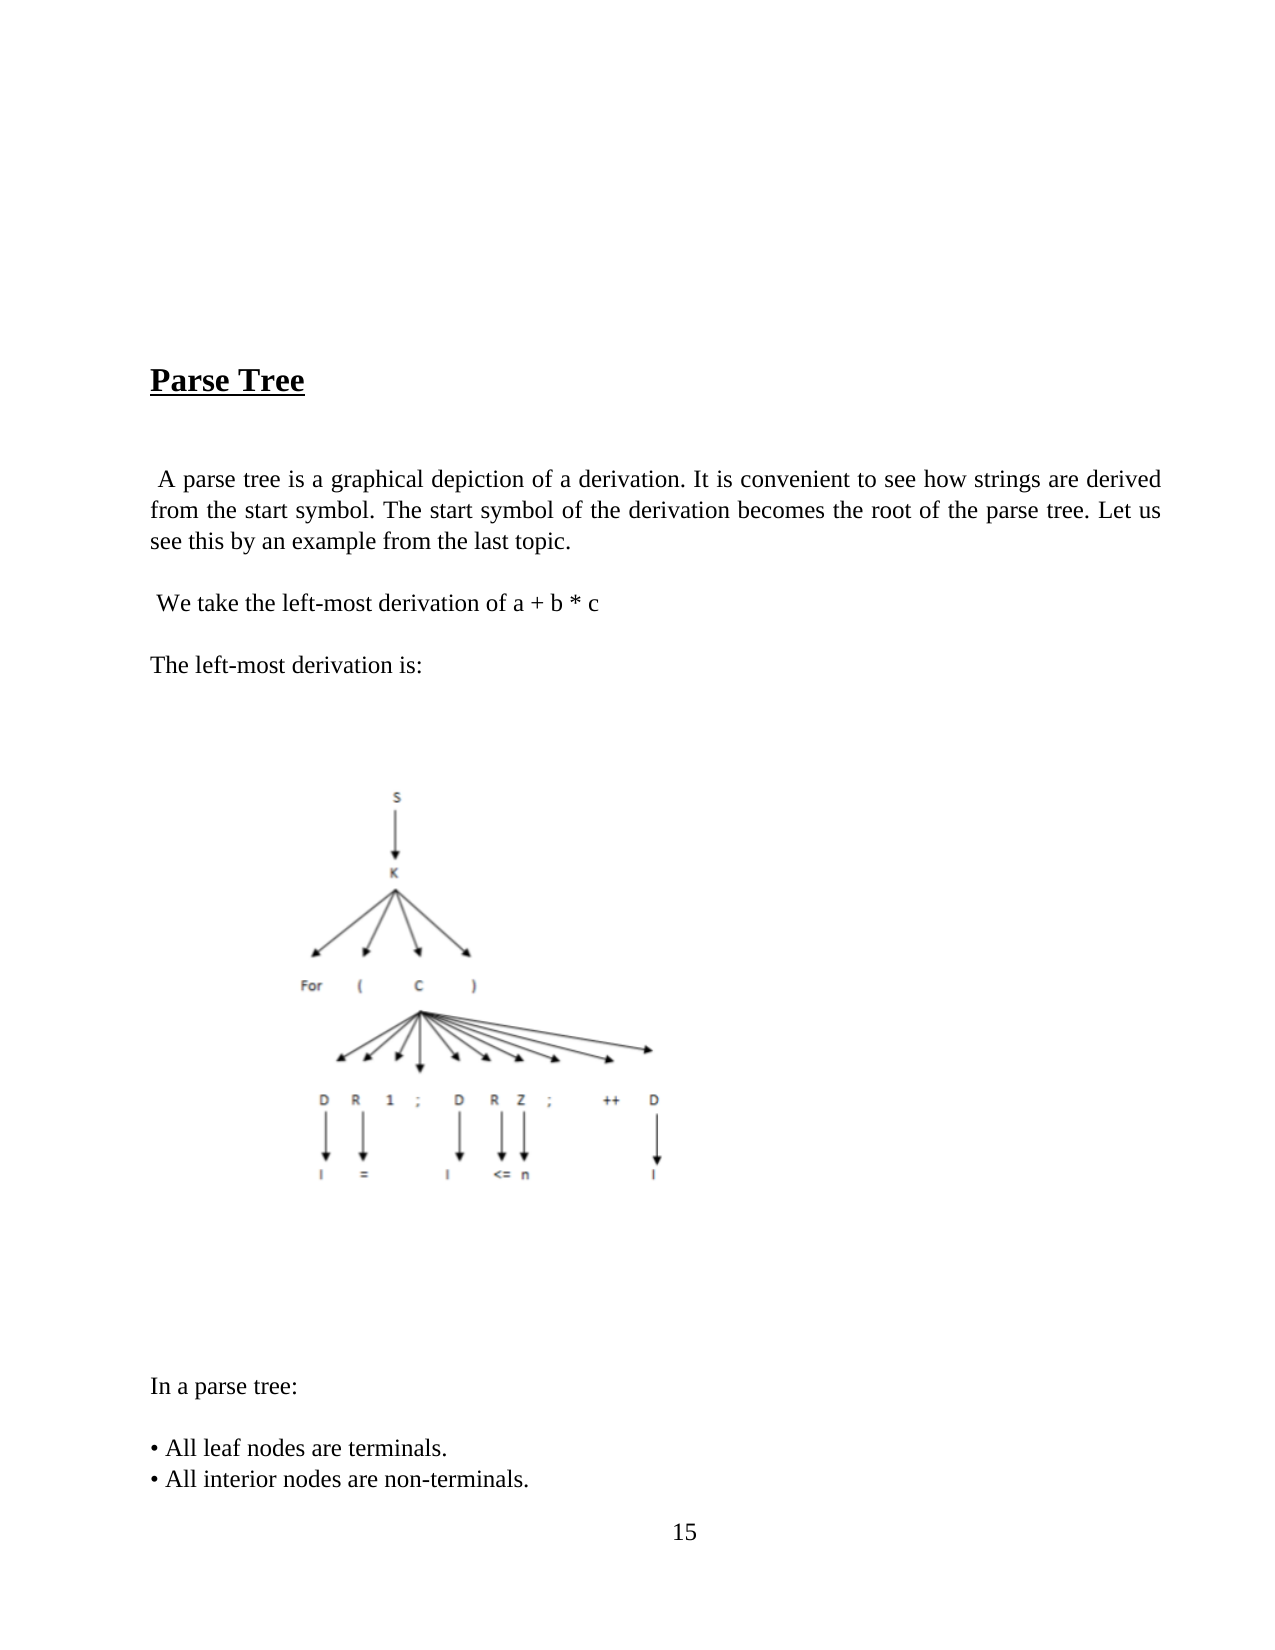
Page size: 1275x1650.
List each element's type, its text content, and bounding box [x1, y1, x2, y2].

text A parse tree is a graphical depiction of a derivation. It is convenient to see how strings are derived from the start symbol. The start symbol of the derivation becomes the root of the parse tree. Let us see this by an example from the last topic. [150, 464, 1162, 555]
picture [150, 774, 735, 1245]
text We take the left-most derivation of a + b * c [150, 588, 1162, 617]
text • All interior nodes are non-terminals. [150, 1464, 1162, 1493]
text Parse Tree [150, 361, 1162, 399]
text • All leaf nodes are terminals. [150, 1433, 1162, 1462]
text In a parse tree: [150, 1371, 1162, 1400]
text The left-most derivation is: [150, 650, 1162, 679]
